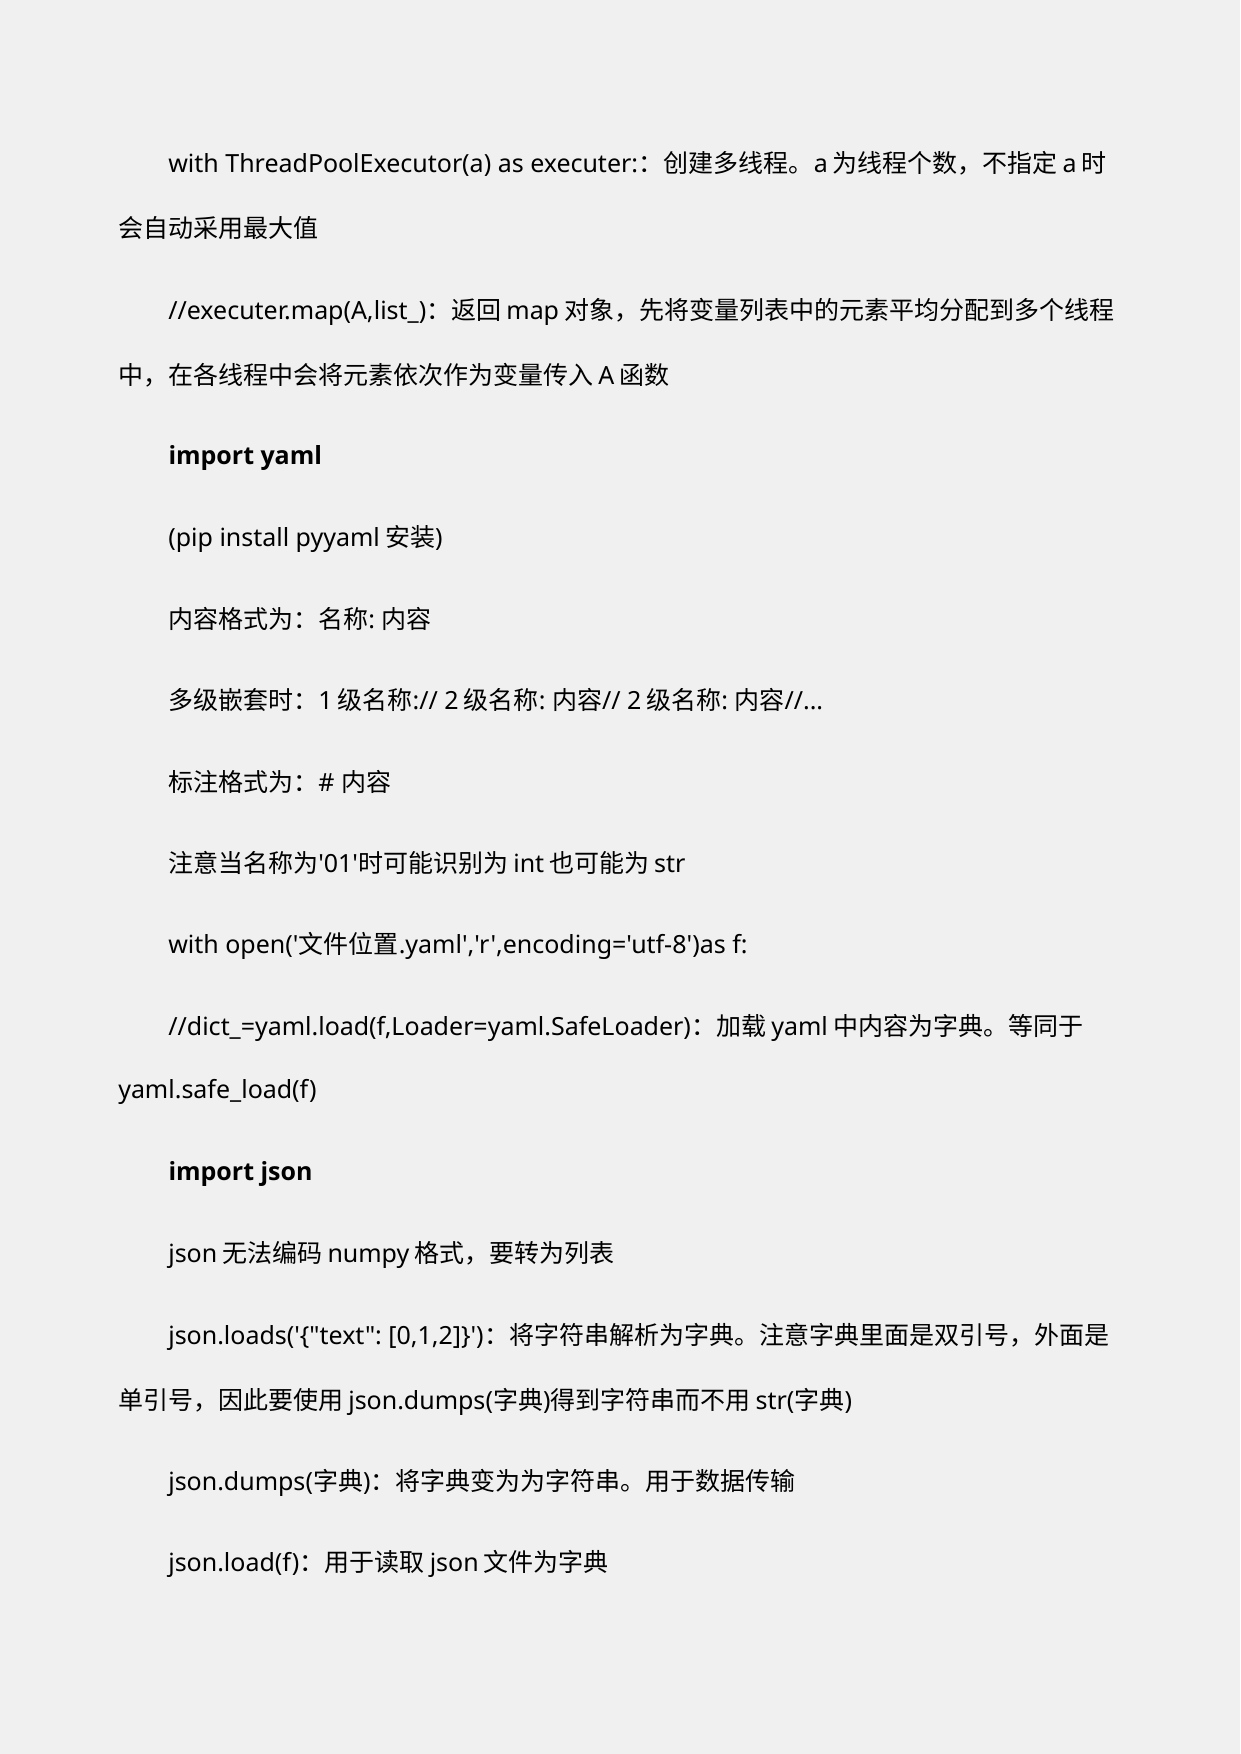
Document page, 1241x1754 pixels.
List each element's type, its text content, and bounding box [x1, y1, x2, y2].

list import yaml [118, 422, 1122, 487]
list 标注格式为：# 内容 [118, 748, 1122, 813]
list 多级嵌套时：1级名称:// 2级名称: 内容// 2级名称: 内容//... [118, 666, 1122, 731]
list json.load(f)：用于读取json文件为字典 [118, 1528, 1122, 1593]
list 内容格式为：名称: 内容 [118, 585, 1122, 650]
list import json [118, 1138, 1122, 1203]
list (pip install pyyaml安装) [118, 503, 1122, 568]
list json.dumps(字典)：将字典变为为字符串。用于数据传输 [118, 1447, 1122, 1512]
list json.loads('{"text": [0,1,2]}')：将字符串解析为字典。注意字典里面是双引号，外面是单引号，因此要使用json.dumps(字典)得到字符串而不用str(字典) [118, 1301, 1122, 1431]
list with ThreadPoolExecutor(a) as executer:：创建多线程。a为线程个数，不指定a时会自动采用最大值 [118, 129, 1122, 259]
list //executer.map(A,list_)：返回map对象，先将变量列表中的元素平均分配到多个线程中，在各线程中会将元素依次作为变量传入A函数 [118, 276, 1122, 406]
list with open('文件位置.yaml','r',encoding='utf-8')as f: [118, 910, 1122, 975]
list //dict_=yaml.load(f,Loader=yaml.SafeLoader)：加载yaml中内容为字典。等同于yaml.safe_load(f) [118, 992, 1122, 1122]
list 注意当名称为'01'时可能识别为int也可能为str [118, 829, 1122, 894]
list json无法编码numpy格式，要转为列表 [118, 1219, 1122, 1284]
